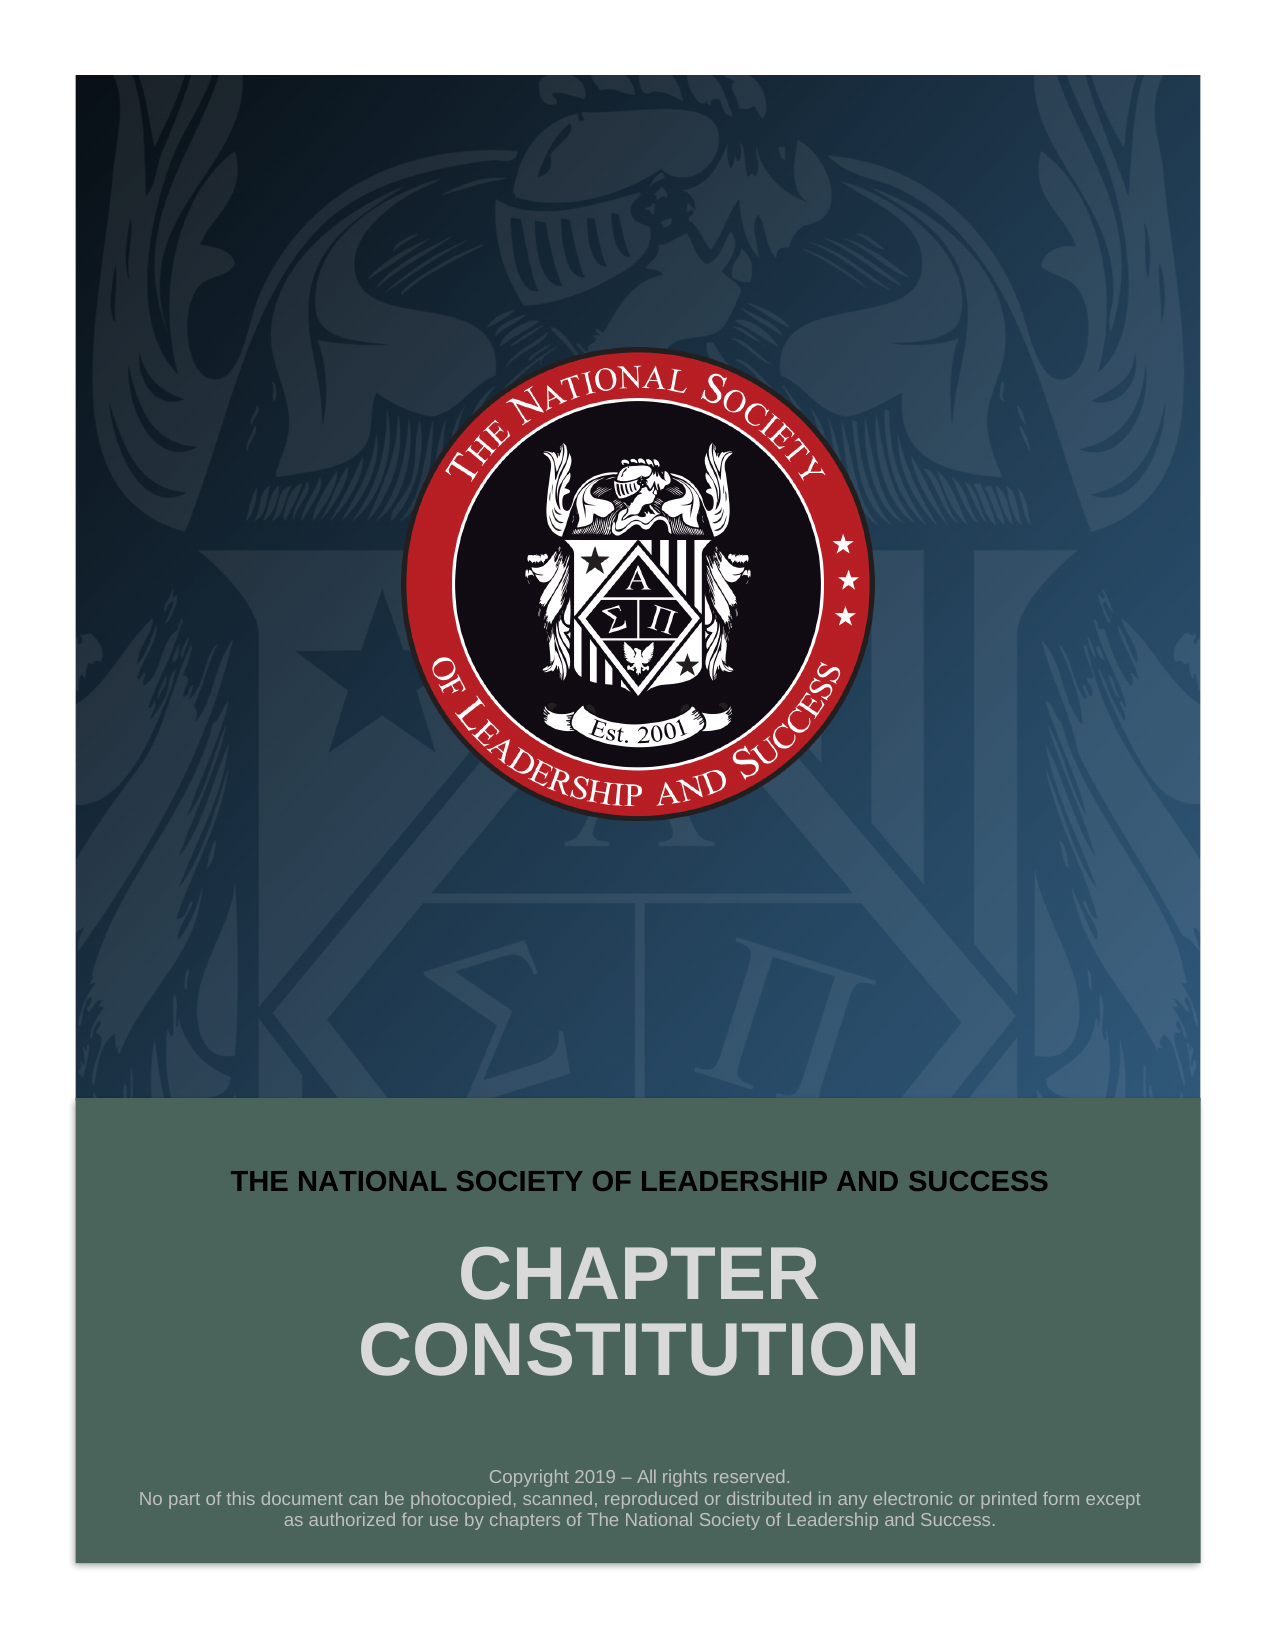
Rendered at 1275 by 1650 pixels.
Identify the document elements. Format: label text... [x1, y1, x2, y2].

text CHAPTER [126, 1245, 1153, 1313]
text No part of this document can be photocopied, scanned, reproduced or distributed in any electronic or printed form except as authorized for use by chapters of The National Society of Leadership and Success. [127, 1487, 1152, 1531]
picture [75, 75, 1201, 1098]
text Copyright 2019 – All rights reserved. [127, 1466, 1152, 1487]
text CONSTITUTION [126, 1320, 1153, 1389]
text THE NATIONAL SOCIETY OF LEADERSHIP AND SUCCESS [127, 1164, 1152, 1198]
